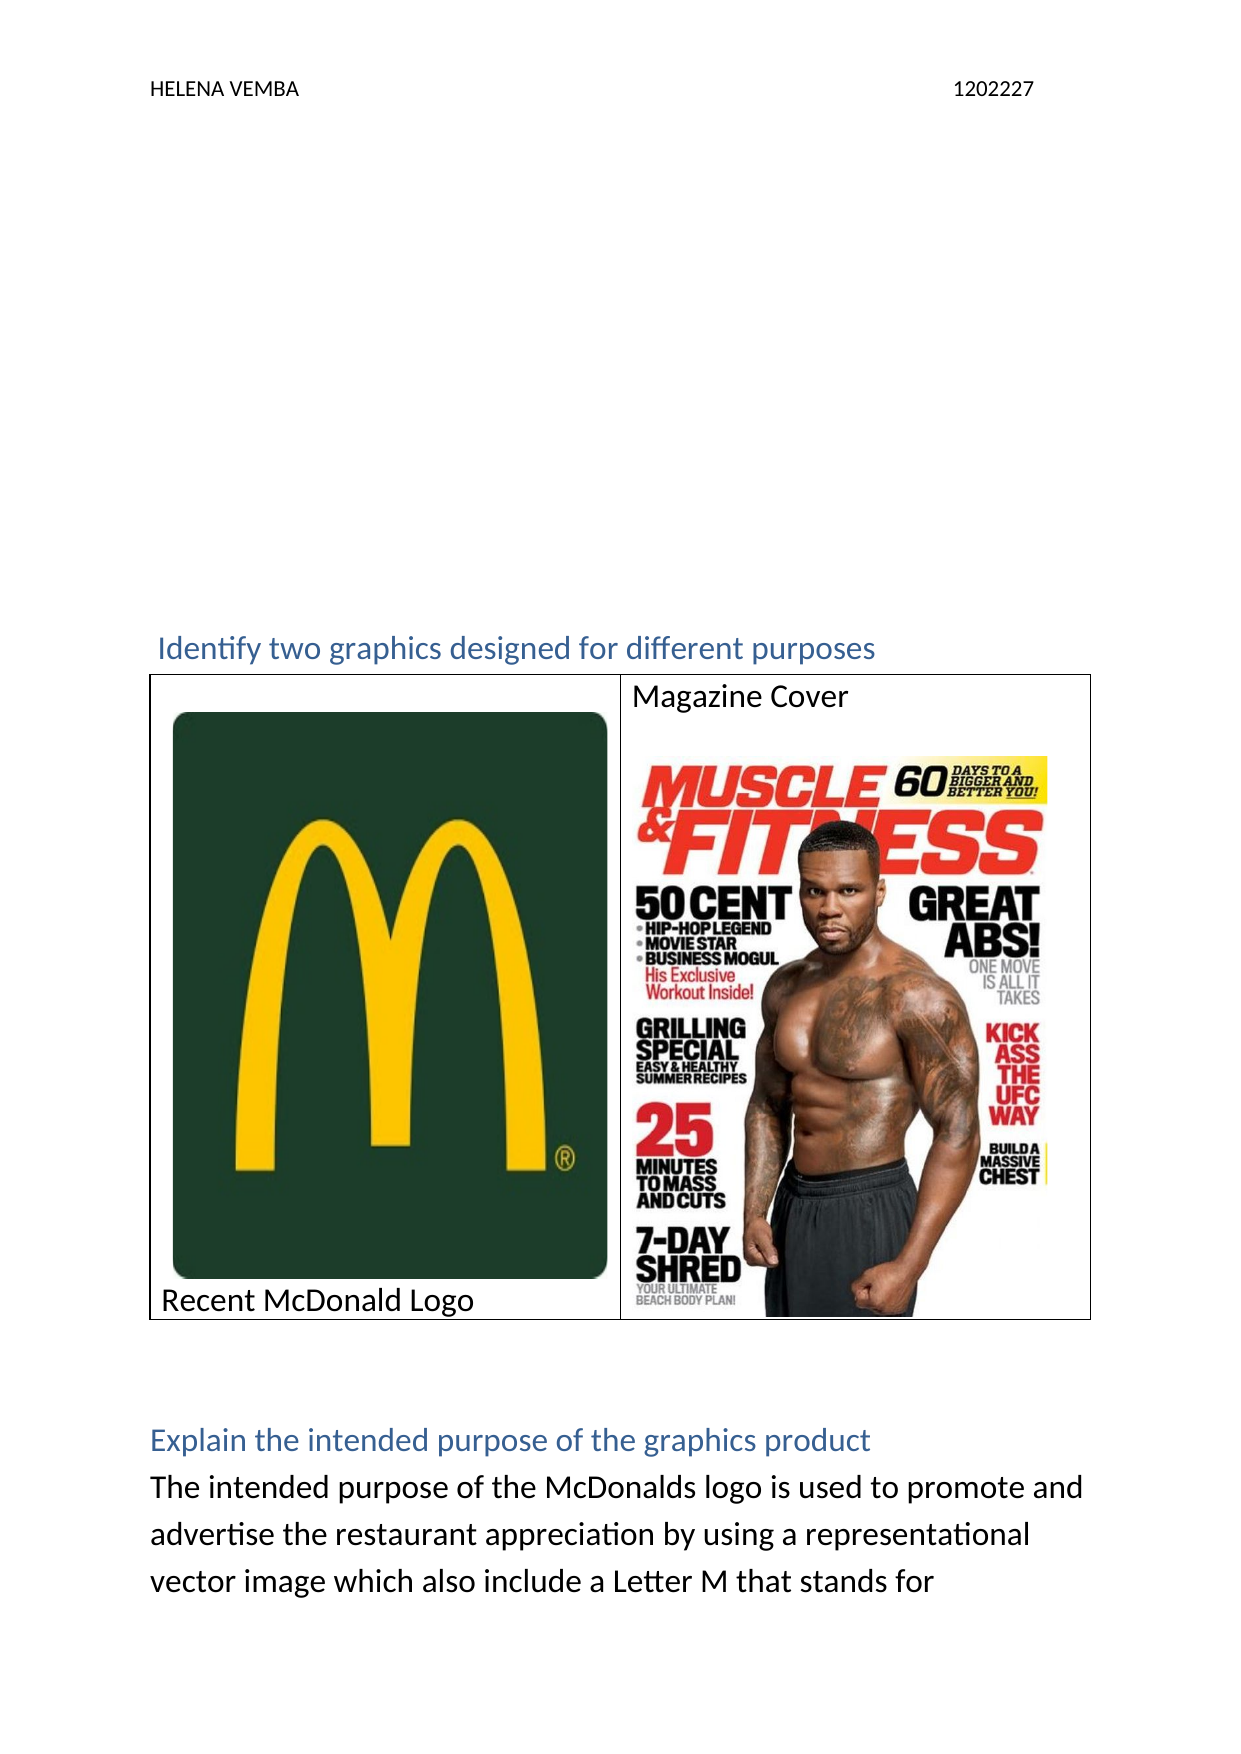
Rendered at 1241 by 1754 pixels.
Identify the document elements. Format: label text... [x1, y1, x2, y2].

table_header Magazine Cover [621, 675, 1090, 1319]
table_header Recent McDonald Logo [151, 675, 620, 1319]
subtitle Identify two graphics designed for different purposes [150, 627, 1090, 668]
picture [172, 712, 608, 1279]
picture [631, 756, 1048, 1316]
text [150, 1466, 1090, 1600]
subtitle Explain the intended purpose of the graphics product [150, 1419, 1090, 1460]
